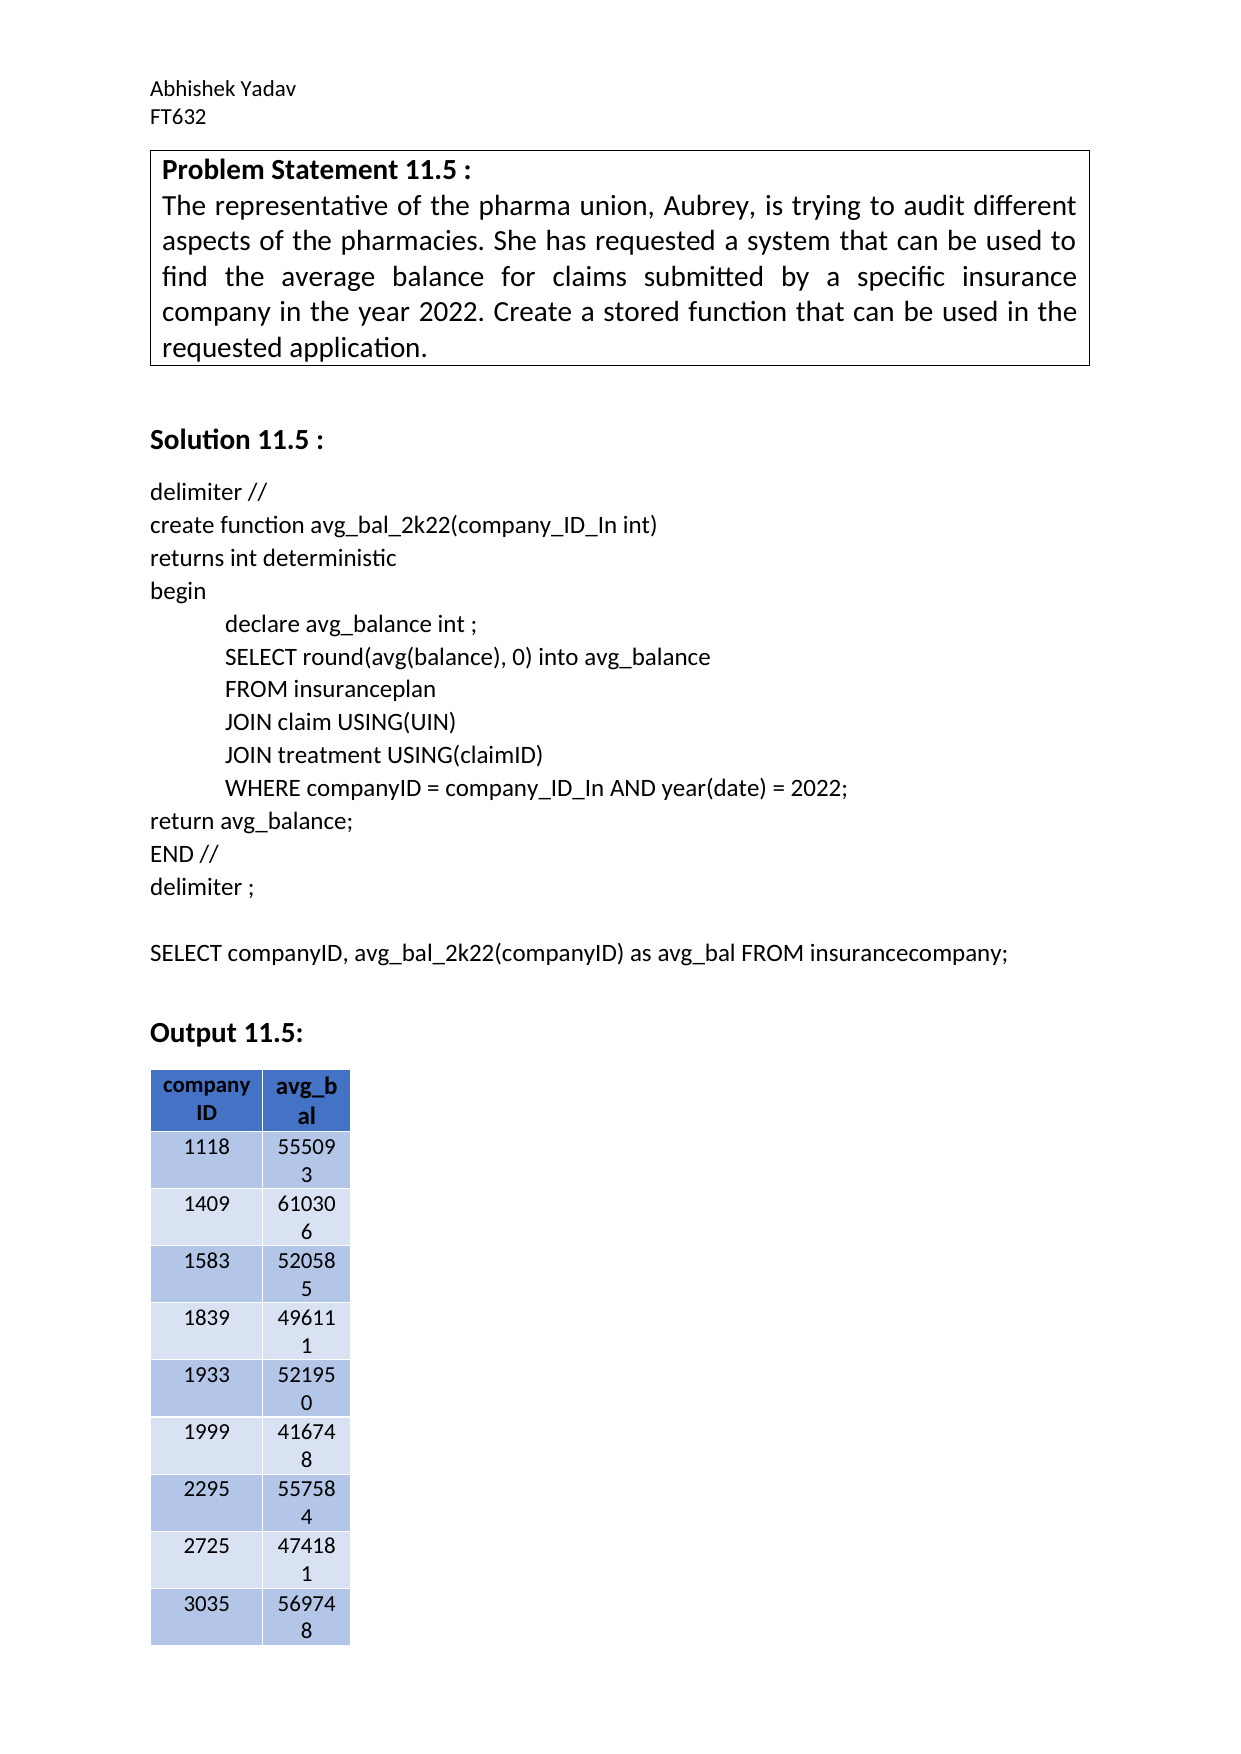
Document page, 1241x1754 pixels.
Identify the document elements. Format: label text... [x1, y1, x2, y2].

text delimiter // [150, 476, 1090, 507]
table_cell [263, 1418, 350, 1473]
text SELECT companyID, avg_bal_2k22(companyID) as avg_bal FROM insurancecompany; [150, 937, 1090, 967]
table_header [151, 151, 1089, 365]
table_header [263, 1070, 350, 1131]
text declare avg_balance int ; [150, 608, 1090, 638]
text returns int deterministic [150, 542, 1090, 572]
text Output 11.5: [150, 1014, 1090, 1049]
text create function avg_bal_2k22(company_ID_In int) [150, 509, 1090, 539]
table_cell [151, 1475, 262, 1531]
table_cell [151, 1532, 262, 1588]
text FROM insuranceplan [150, 673, 1090, 704]
text JOIN treatment USING(claimID) [150, 739, 1090, 770]
text Solution 11.5 : [150, 421, 1090, 457]
text delimiter ; [150, 871, 1090, 902]
text JOIN claim USING(UIN) [150, 706, 1090, 737]
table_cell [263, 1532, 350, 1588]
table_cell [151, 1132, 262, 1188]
text WHERE companyID = company_ID_In AND year(date) = 2022; [150, 772, 1090, 803]
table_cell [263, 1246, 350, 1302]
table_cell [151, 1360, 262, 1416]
text SELECT round(avg(balance), 0) into avg_balance [150, 641, 1090, 671]
text begin [150, 575, 1090, 605]
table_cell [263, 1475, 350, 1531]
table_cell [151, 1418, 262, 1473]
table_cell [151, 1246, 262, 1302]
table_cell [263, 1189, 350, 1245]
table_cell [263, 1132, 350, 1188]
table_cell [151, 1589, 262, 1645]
text return avg_balance; [150, 805, 1090, 836]
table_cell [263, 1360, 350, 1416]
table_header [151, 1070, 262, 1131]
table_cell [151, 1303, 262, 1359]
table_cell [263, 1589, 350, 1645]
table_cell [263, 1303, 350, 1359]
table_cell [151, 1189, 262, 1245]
text END // [150, 838, 1090, 869]
